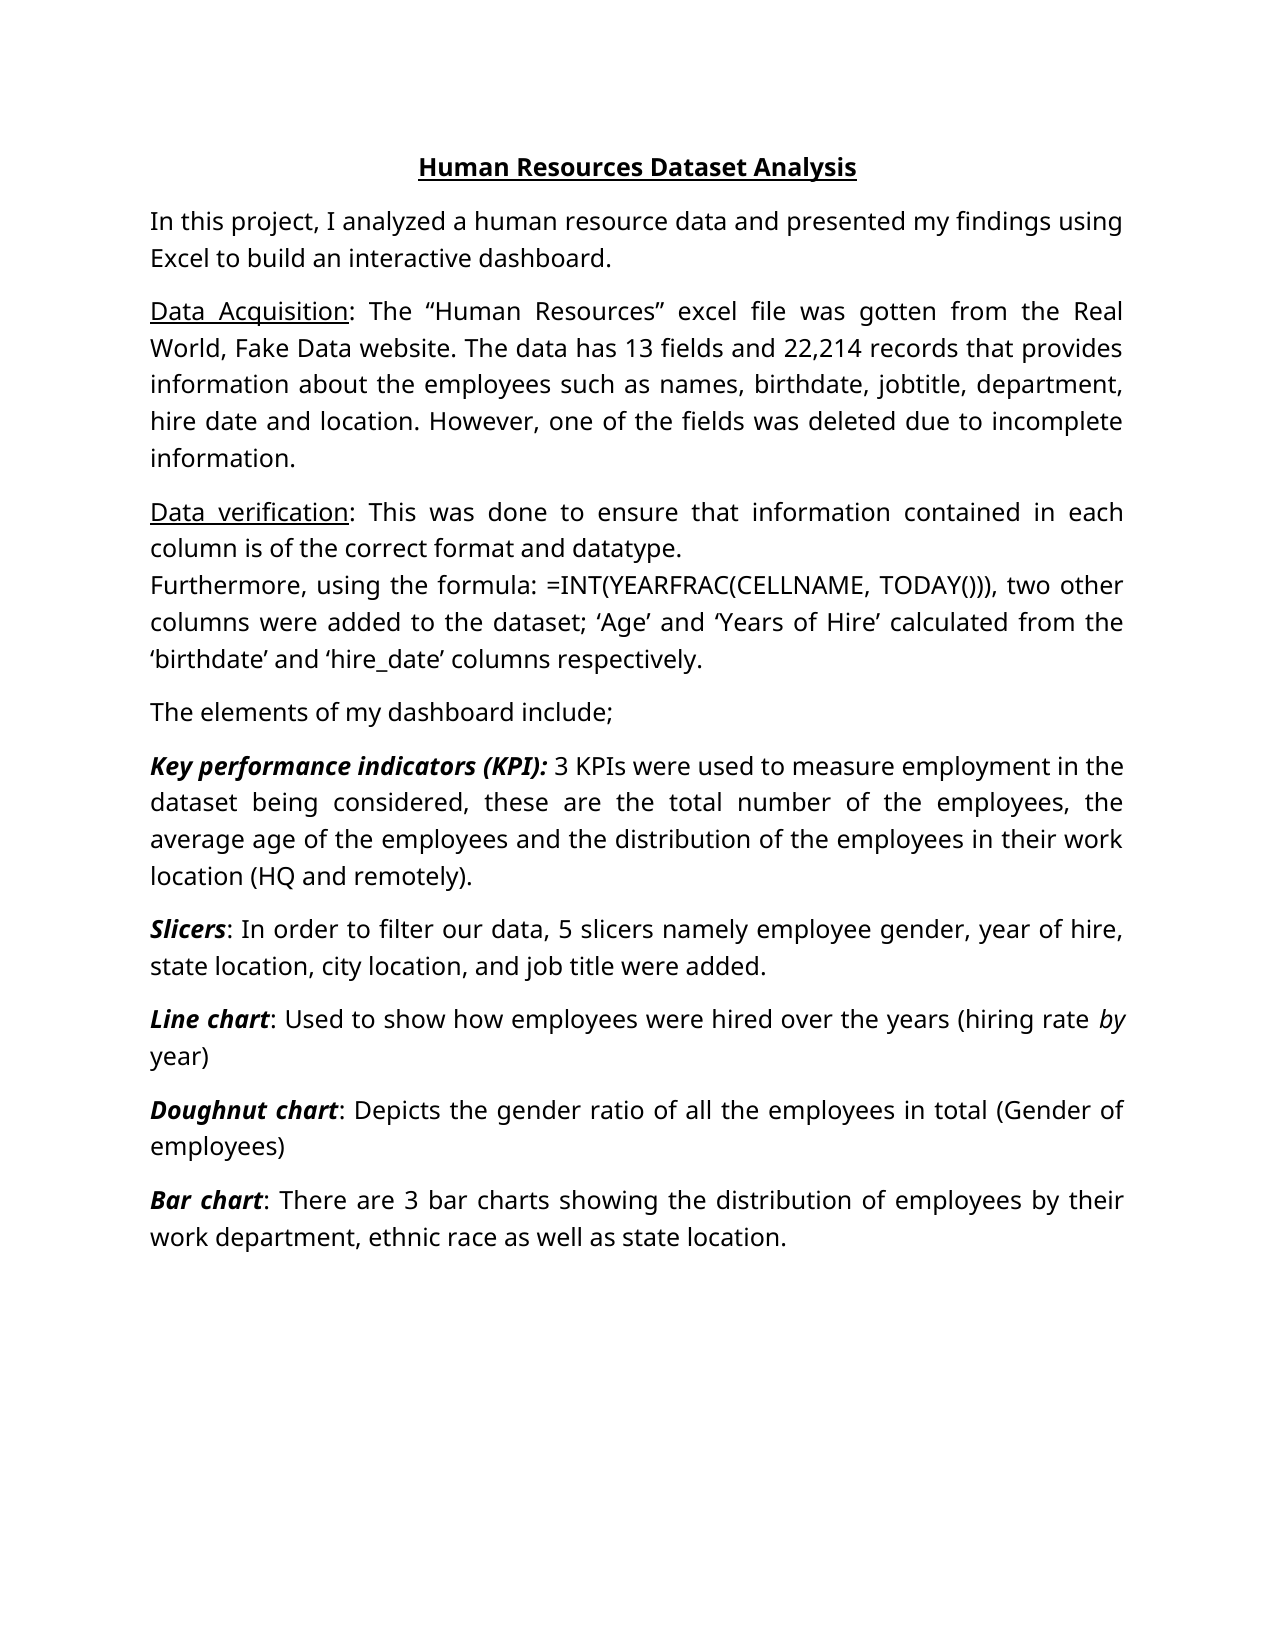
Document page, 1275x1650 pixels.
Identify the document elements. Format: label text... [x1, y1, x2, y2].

text Bar chart: There are 3 bar charts showing the distribution of employees by their work department, ethnic race as well as state location. [150, 1182, 1125, 1253]
text In this project, I analyzed a human resource data and presented my findings using Excel to build an interactive dashboard. [150, 203, 1125, 274]
text Data verification: This was done to ensure that information contained in each column is of the correct format and datatype. [150, 494, 1125, 565]
text Key performance indicators (KPI): 3 KPIs were used to measure employment in the dataset being considered, these are the total number of the employees, the average age of the employees and the distribution of the employees in their work location (HQ and remotely). [150, 748, 1125, 892]
text Furthermore, using the formula: =INT(YEARFRAC(CELLNAME, TODAY())), two other columns were added to the dataset; ‘Age’ and ‘Years of Hire’ calculated from the ‘birthdate’ and ‘hire_date’ columns respectively. [150, 568, 1125, 675]
text Line chart: Used to show how employees were hired over the years (hiring rate by year) [150, 1002, 1125, 1073]
text Slicers: In order to filter our data, 5 slicers namely employee gender, year of hire, state location, city location, and job title were added. [150, 912, 1125, 983]
text Human Resources Dataset Analysis [150, 150, 1125, 184]
text Doughnut chart: Depicts the gender ratio of all the employees in total (Gender of employees) [150, 1092, 1125, 1163]
text The elements of my dashboard include; [150, 695, 1125, 729]
text Data Acquisition: The “Human Resources” excel file was gotten from the Real World, Fake Data website. The data has 13 fields and 22,214 records that provides information about the employees such as names, birthdate, jobtitle, department, hire date and location. However, one of the fields was deleted due to incomplete information. [150, 294, 1125, 475]
